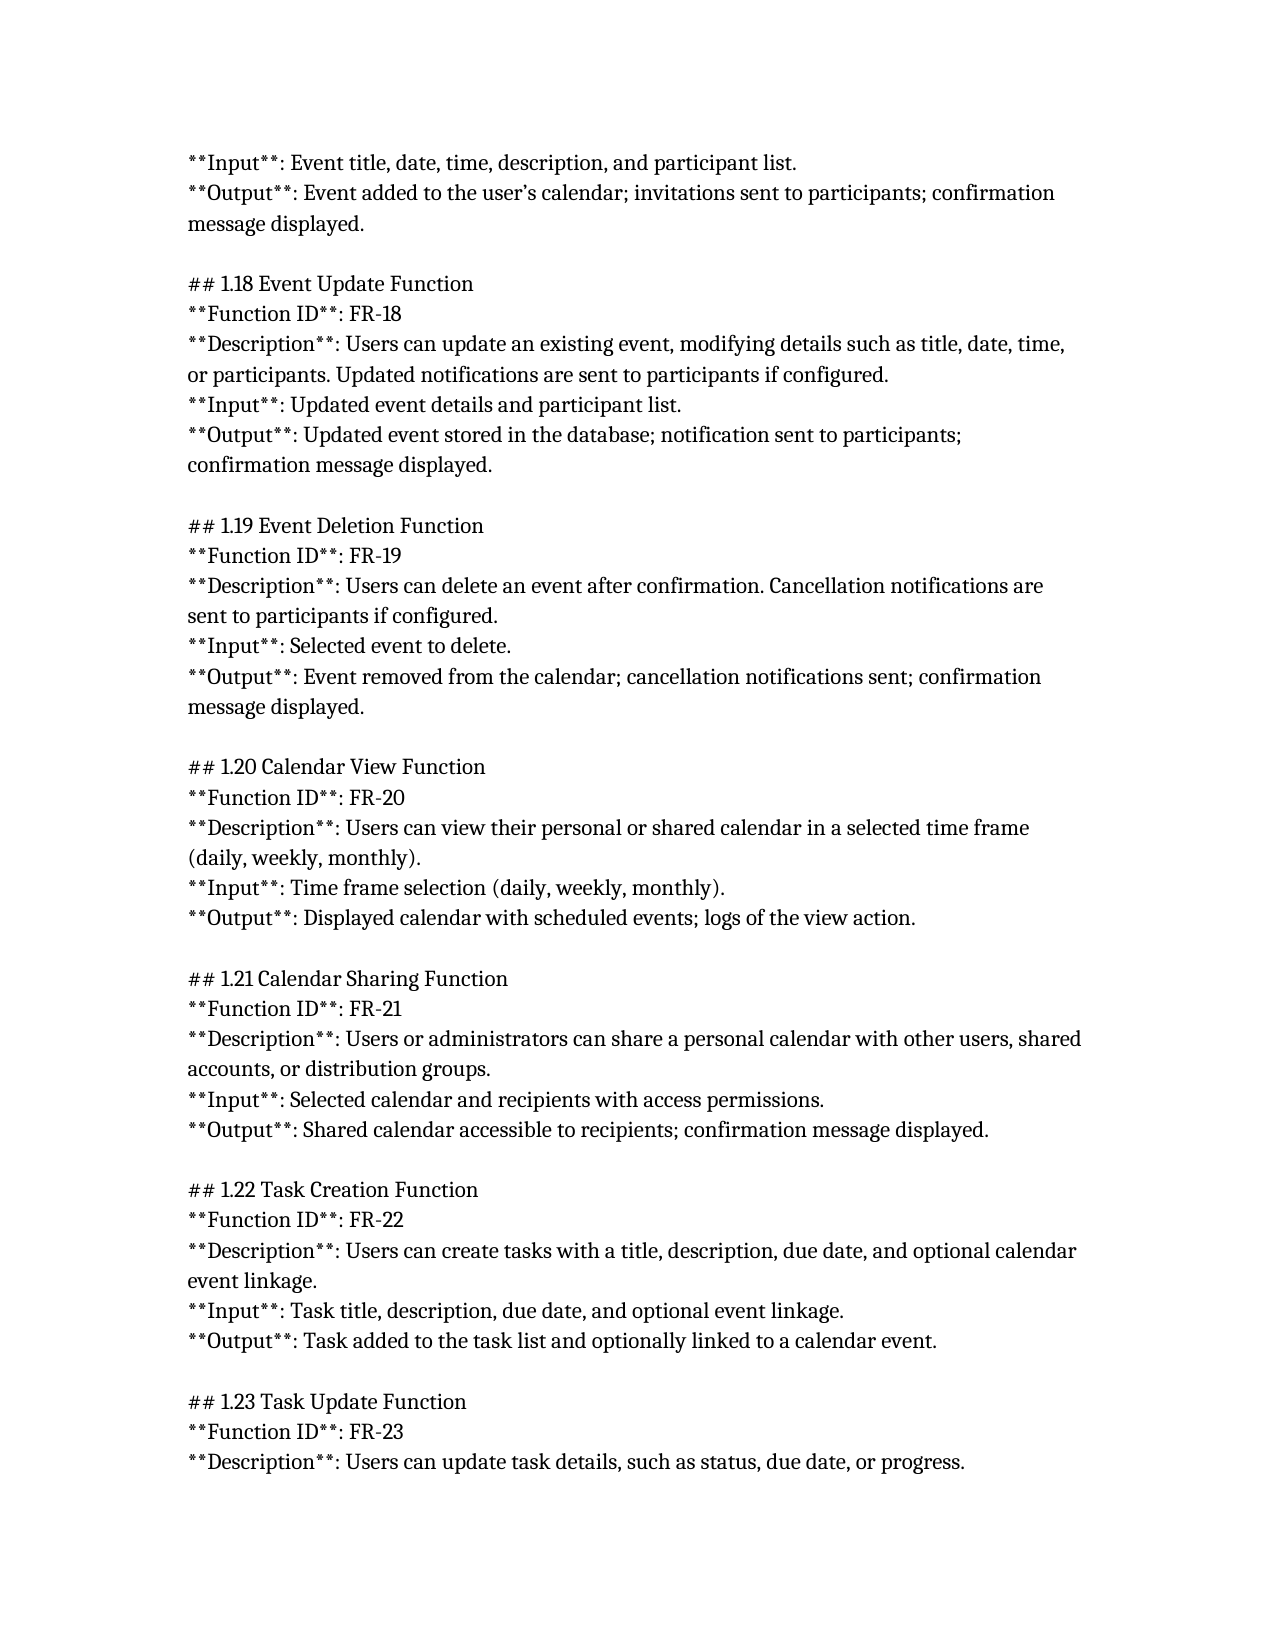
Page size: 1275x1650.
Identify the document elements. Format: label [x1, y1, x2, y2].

text [187, 150, 1087, 1475]
